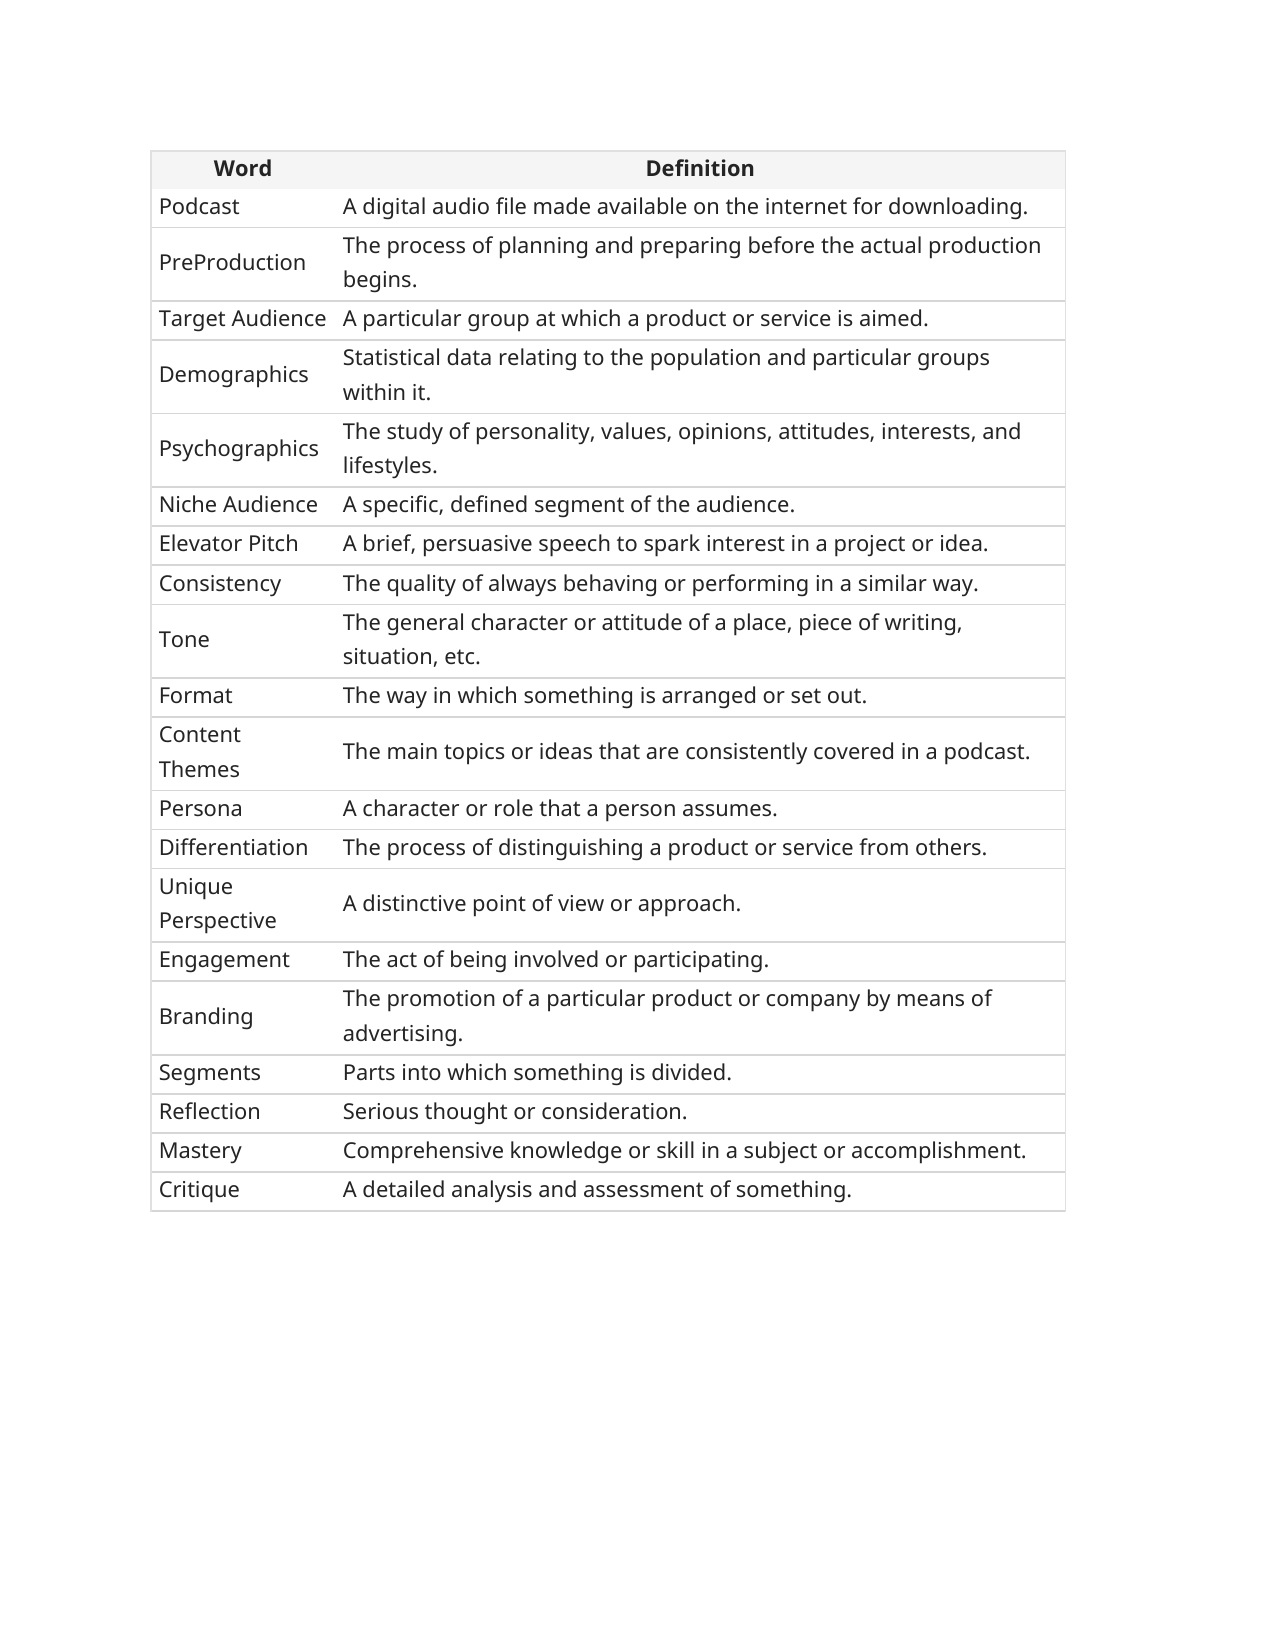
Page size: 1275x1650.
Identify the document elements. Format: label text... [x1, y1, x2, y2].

table_cell Mastery [152, 1134, 335, 1171]
table_cell The promotion of a particular product or company by means of advertising. [335, 982, 1065, 1054]
table_cell The study of personality, values, opinions, attitudes, interests, and lifestyles. [335, 414, 1065, 486]
table_cell A distinctive point of view or approach. [335, 869, 1065, 941]
table_cell Consistency [152, 566, 335, 603]
table_cell Format [152, 679, 335, 716]
table_header Word [152, 152, 335, 189]
table_cell Persona [152, 791, 335, 829]
table_cell Branding [152, 982, 335, 1054]
table_cell Tone [152, 605, 335, 677]
table_cell The general character or attitude of a place, piece of writing, situation, etc. [335, 605, 1065, 677]
table_cell Niche Audience [152, 488, 335, 525]
table_cell Segments [152, 1056, 335, 1093]
table_cell A particular group at which a product or service is aimed. [335, 302, 1065, 339]
table_cell Reflection [152, 1095, 335, 1132]
table_cell Podcast [152, 189, 335, 227]
table_cell The act of being involved or participating. [335, 943, 1065, 980]
table_cell The main topics or ideas that are consistently covered in a podcast. [335, 718, 1065, 789]
table_cell Unique Perspective [152, 869, 335, 941]
table_cell A character or role that a person assumes. [335, 791, 1065, 829]
table_cell A specific, defined segment of the audience. [335, 488, 1065, 525]
table_cell A brief, persuasive speech to spark interest in a project or idea. [335, 527, 1065, 564]
table_cell Serious thought or consideration. [335, 1095, 1065, 1132]
table_cell Psychographics [152, 414, 335, 486]
table_cell The process of distinguishing a product or service from others. [335, 830, 1065, 868]
table_cell Comprehensive knowledge or skill in a subject or accomplishment. [335, 1134, 1065, 1171]
table_cell Critique [152, 1173, 335, 1210]
table_cell Demographics [152, 341, 335, 413]
table_cell PreProduction [152, 228, 335, 300]
table_cell The way in which something is arranged or set out. [335, 679, 1065, 716]
table_cell Parts into which something is divided. [335, 1056, 1065, 1093]
table_header Definition [335, 152, 1065, 189]
table_cell A digital audio file made available on the internet for downloading. [335, 189, 1065, 227]
table_cell A detailed analysis and assessment of something. [335, 1173, 1065, 1210]
table_cell The quality of always behaving or performing in a similar way. [335, 566, 1065, 603]
table_cell Content Themes [152, 718, 335, 789]
table_cell Statistical data relating to the population and particular groups within it. [335, 341, 1065, 413]
table_cell Differentiation [152, 830, 335, 868]
table_cell Elevator Pitch [152, 527, 335, 564]
table_cell The process of planning and preparing before the actual production begins. [335, 228, 1065, 300]
table_cell Target Audience [152, 302, 335, 339]
table_cell Engagement [152, 943, 335, 980]
